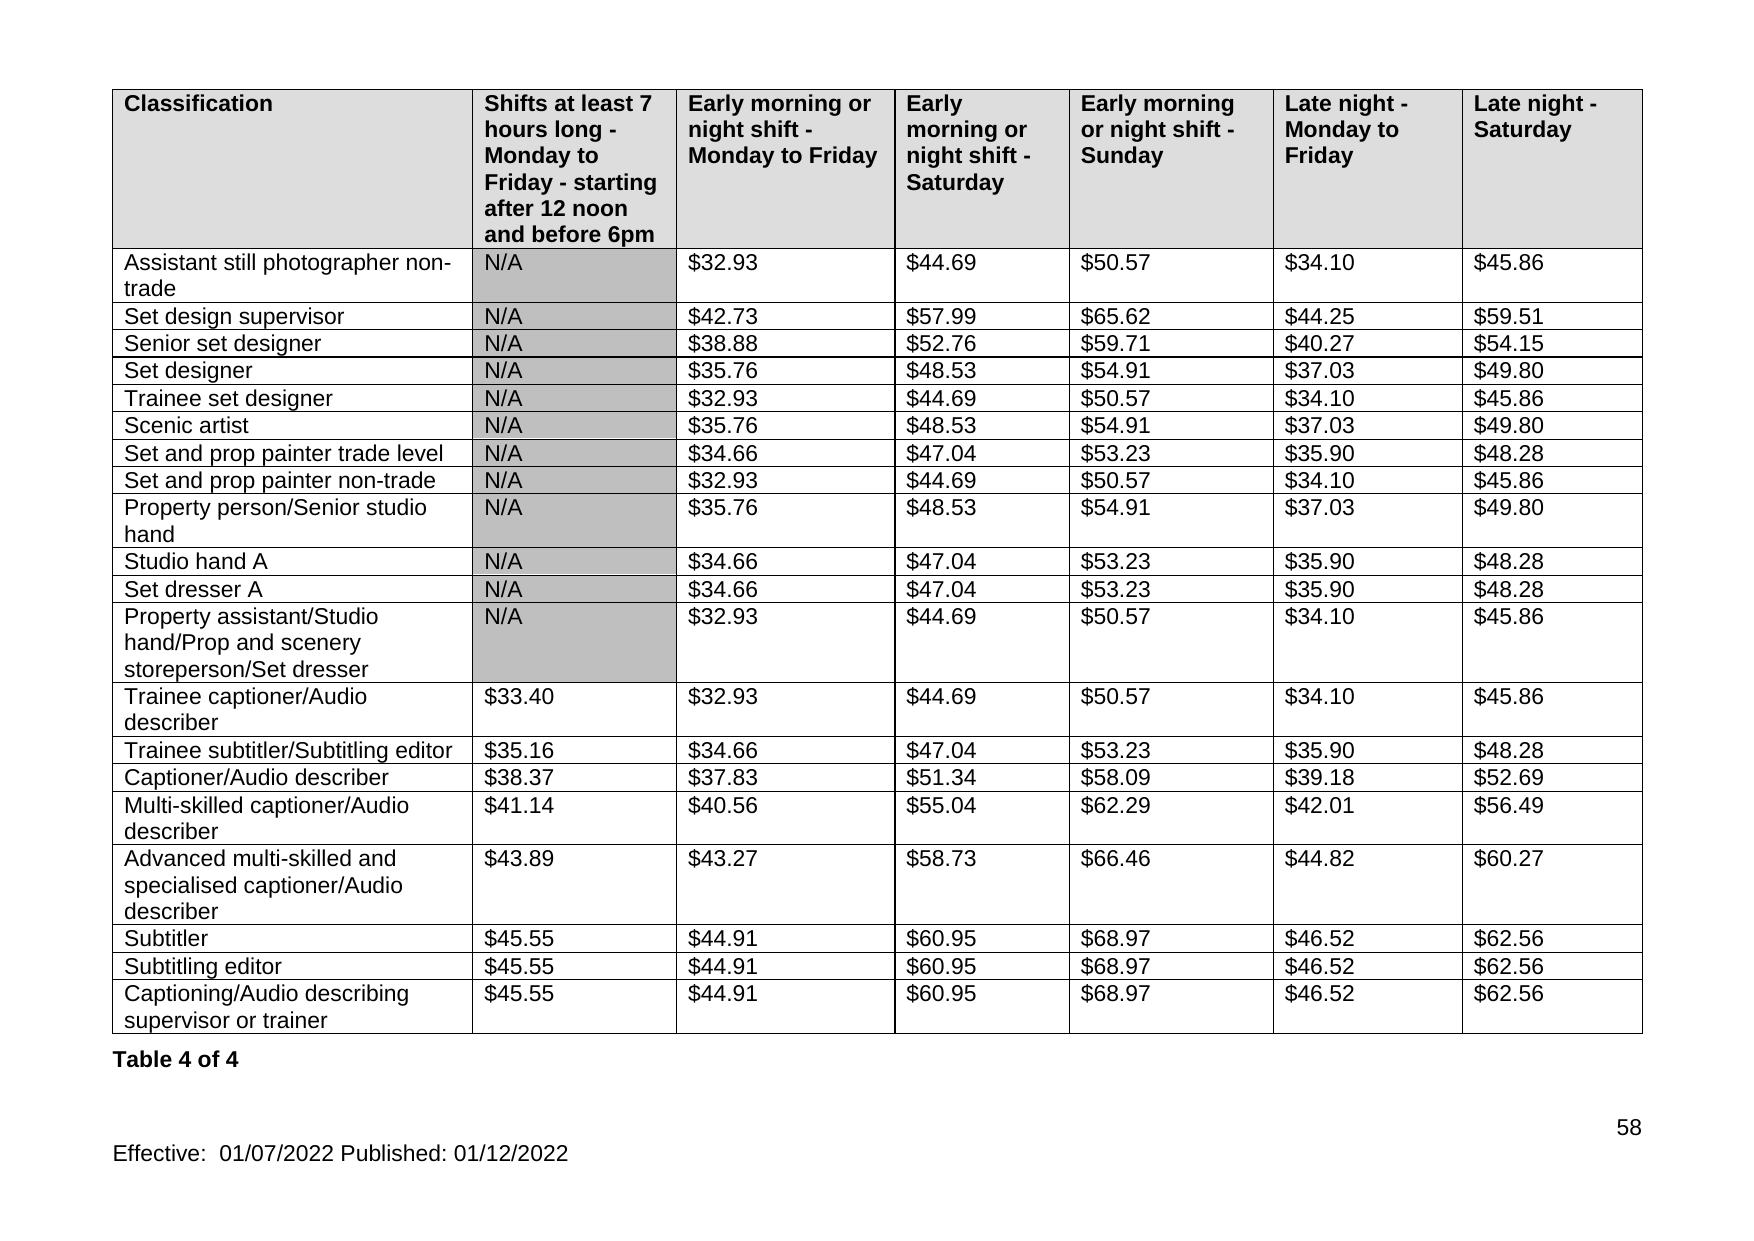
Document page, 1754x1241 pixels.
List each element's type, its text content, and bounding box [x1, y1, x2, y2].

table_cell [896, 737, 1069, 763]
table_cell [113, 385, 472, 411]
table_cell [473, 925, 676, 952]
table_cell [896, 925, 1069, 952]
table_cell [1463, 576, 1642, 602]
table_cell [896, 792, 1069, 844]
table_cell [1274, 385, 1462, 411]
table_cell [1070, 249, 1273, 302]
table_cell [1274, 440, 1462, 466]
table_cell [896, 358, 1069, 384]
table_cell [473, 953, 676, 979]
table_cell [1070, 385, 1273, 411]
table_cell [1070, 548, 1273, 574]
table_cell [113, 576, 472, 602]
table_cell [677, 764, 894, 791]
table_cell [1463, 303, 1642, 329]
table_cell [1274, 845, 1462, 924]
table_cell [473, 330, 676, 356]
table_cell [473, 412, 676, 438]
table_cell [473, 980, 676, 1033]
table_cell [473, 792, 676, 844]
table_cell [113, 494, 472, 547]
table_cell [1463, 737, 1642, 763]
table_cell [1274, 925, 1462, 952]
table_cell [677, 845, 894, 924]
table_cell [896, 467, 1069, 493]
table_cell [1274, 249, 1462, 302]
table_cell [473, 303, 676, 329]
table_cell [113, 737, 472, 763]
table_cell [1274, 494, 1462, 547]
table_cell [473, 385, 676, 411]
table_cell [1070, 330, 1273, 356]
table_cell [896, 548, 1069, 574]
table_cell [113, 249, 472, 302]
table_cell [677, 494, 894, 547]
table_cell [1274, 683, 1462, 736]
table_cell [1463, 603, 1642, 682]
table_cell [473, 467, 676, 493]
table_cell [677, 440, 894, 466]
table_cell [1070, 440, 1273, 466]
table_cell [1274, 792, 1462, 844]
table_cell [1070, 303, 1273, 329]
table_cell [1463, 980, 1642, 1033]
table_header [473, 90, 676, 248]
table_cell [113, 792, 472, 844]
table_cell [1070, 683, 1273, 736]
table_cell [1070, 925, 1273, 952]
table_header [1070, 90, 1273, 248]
text Table 4 of 4 [112, 1046, 1642, 1073]
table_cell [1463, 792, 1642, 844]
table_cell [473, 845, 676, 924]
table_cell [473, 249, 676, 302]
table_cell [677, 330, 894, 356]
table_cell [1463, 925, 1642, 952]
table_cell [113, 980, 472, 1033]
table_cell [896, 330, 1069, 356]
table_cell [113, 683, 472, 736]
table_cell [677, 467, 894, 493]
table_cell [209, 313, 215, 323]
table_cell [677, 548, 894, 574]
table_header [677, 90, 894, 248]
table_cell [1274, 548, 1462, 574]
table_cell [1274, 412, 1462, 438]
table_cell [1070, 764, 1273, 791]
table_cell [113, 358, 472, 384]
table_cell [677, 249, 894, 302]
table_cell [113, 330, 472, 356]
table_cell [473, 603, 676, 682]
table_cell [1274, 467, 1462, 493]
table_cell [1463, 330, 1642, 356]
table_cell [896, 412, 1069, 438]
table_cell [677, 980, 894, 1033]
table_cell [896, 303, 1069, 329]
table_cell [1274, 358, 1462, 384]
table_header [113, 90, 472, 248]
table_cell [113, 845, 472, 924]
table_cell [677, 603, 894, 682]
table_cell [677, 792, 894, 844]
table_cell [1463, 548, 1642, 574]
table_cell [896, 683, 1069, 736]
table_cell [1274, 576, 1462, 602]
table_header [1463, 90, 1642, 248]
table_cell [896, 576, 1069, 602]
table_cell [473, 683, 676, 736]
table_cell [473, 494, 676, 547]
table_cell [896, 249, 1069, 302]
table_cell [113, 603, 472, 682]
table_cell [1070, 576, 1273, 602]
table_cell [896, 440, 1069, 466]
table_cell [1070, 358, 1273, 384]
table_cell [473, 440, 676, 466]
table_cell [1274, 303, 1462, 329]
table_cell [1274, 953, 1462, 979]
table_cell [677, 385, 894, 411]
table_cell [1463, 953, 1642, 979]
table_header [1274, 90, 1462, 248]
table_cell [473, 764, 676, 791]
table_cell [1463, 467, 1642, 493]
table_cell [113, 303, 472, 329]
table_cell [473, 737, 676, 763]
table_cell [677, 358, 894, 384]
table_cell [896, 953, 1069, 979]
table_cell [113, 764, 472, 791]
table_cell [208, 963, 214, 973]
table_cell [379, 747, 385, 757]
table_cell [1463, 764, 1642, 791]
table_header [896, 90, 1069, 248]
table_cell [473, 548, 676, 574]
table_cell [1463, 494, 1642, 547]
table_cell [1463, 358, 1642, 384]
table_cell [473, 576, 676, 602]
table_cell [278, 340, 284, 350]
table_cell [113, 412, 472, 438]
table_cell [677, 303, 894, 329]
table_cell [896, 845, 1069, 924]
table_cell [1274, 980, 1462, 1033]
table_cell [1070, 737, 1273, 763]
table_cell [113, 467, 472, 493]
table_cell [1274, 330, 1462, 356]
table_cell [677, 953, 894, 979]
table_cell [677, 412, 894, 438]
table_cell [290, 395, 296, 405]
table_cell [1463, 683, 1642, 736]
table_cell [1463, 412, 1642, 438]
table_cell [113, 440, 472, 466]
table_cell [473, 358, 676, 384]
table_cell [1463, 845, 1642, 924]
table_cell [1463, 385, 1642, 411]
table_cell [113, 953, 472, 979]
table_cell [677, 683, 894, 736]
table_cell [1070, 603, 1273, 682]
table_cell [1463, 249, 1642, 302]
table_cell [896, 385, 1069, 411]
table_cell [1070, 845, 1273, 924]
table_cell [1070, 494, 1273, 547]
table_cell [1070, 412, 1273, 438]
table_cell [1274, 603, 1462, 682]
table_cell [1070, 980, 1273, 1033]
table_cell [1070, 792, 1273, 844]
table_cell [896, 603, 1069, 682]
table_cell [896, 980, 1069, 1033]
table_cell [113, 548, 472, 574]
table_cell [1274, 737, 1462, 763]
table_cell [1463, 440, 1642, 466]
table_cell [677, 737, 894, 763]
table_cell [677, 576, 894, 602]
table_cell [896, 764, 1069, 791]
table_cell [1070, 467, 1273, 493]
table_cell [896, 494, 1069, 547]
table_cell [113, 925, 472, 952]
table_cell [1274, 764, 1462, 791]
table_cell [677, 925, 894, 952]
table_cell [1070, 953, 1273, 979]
